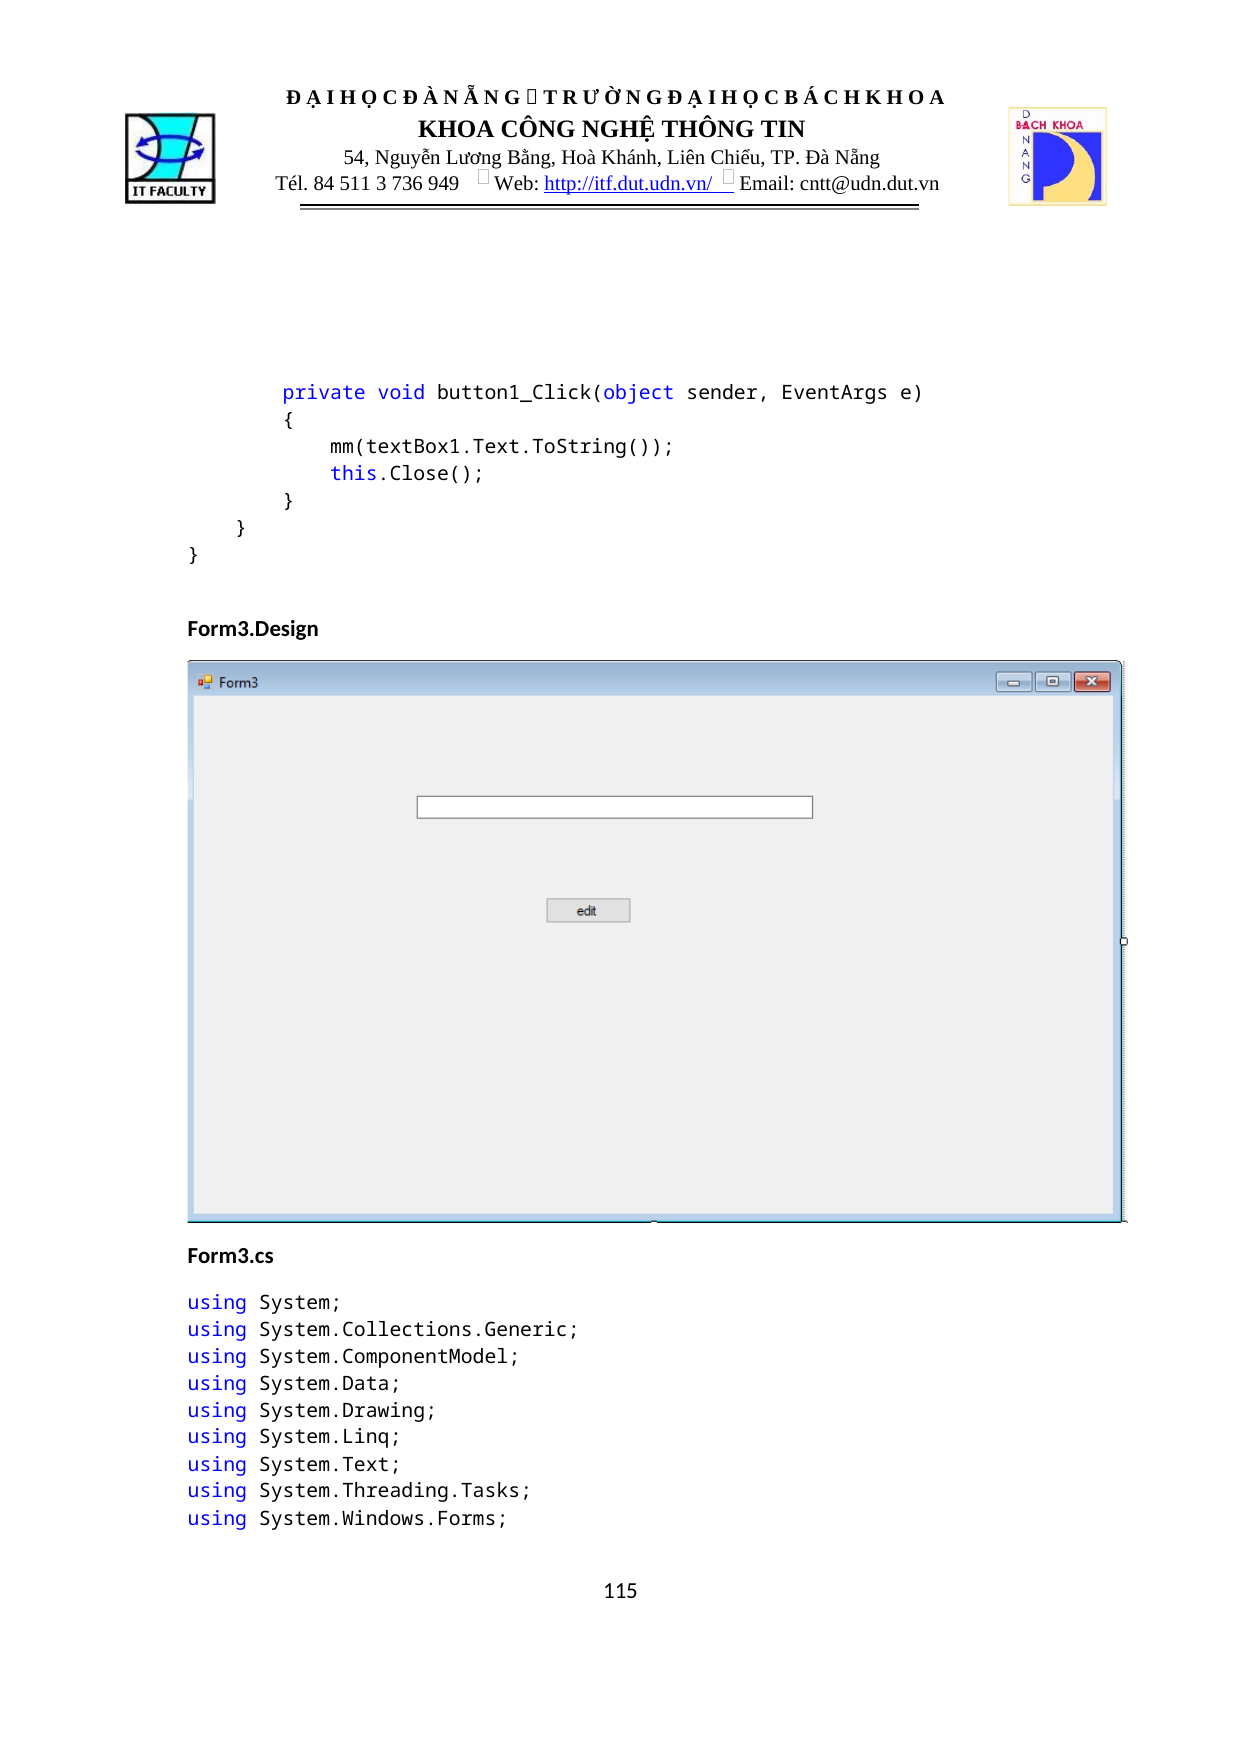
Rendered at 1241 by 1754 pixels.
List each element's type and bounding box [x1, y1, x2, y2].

picture [124, 112, 217, 205]
picture [1008, 107, 1107, 206]
picture [475, 164, 508, 188]
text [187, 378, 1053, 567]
picture [187, 660, 1128, 1223]
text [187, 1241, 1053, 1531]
picture [720, 164, 753, 188]
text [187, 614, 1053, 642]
